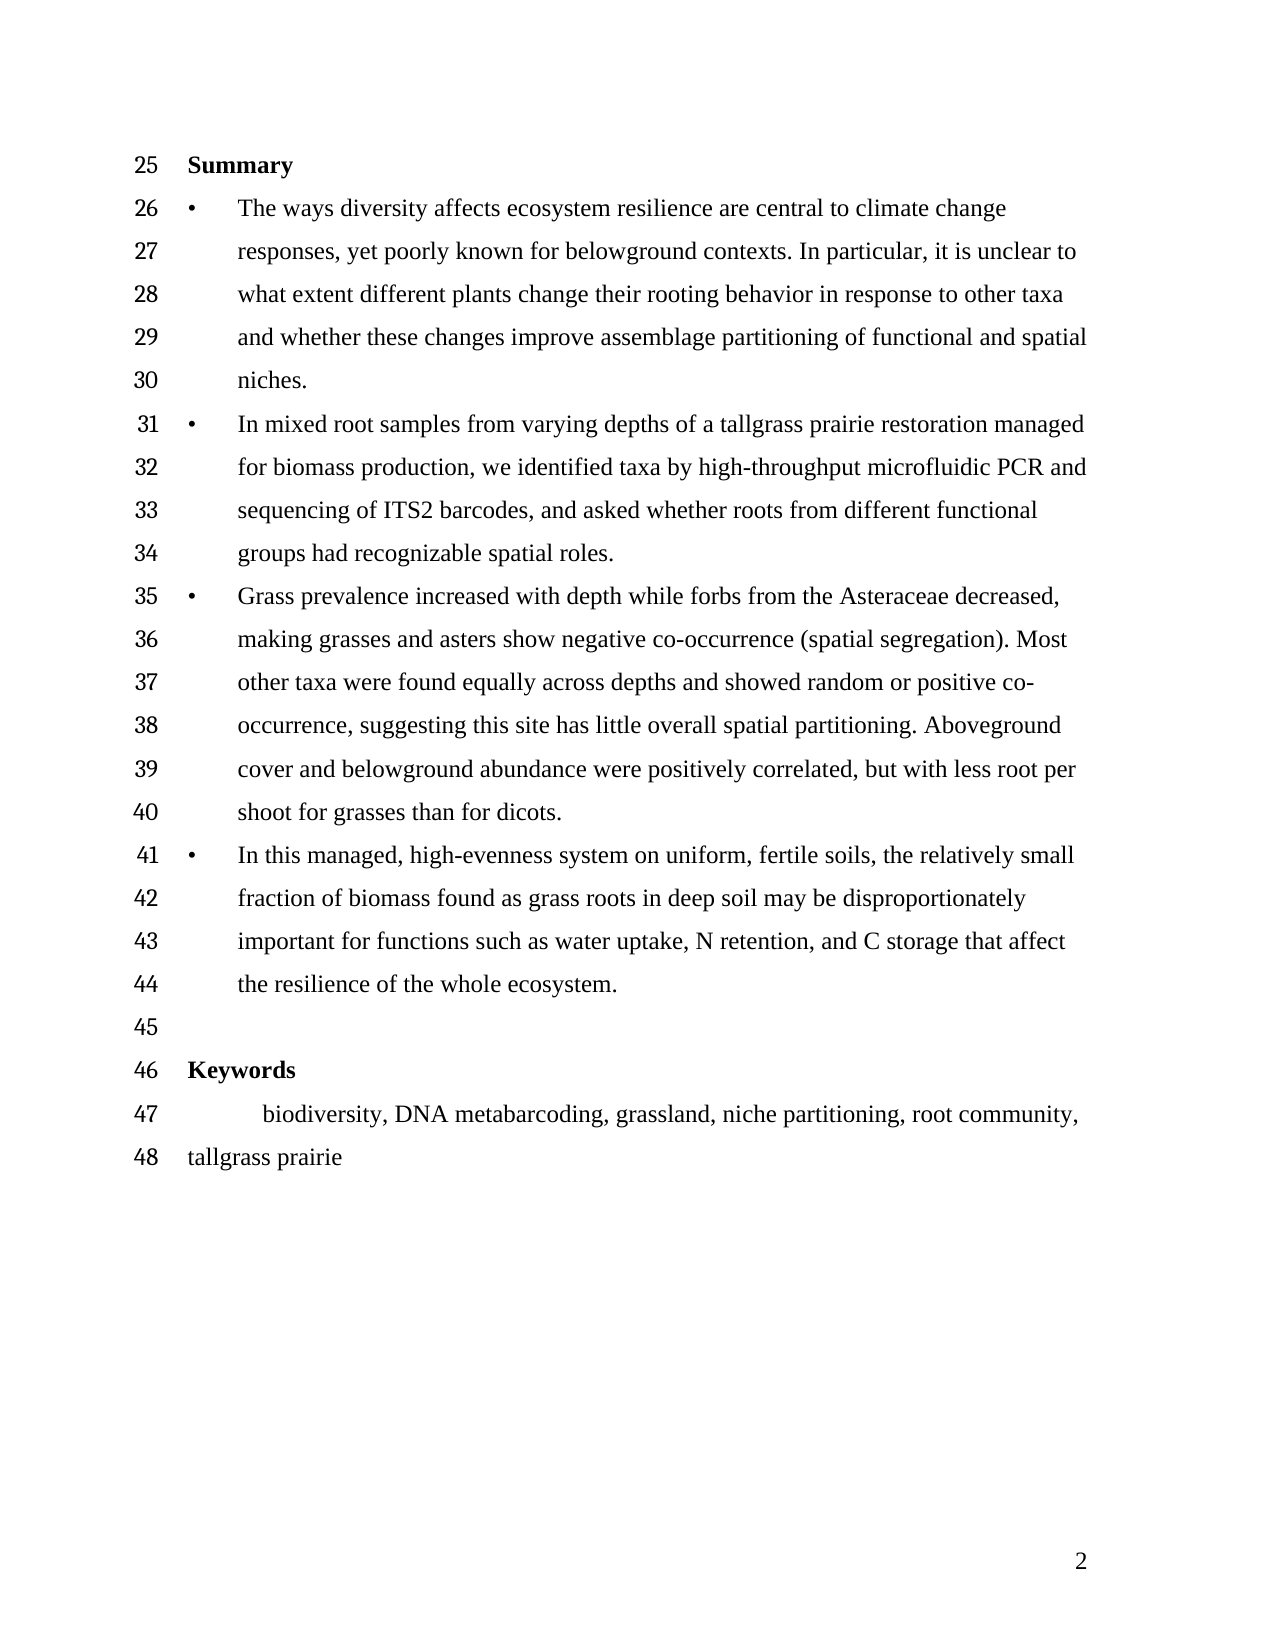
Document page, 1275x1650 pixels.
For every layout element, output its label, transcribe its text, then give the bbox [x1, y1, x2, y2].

list Grass prevalence increased with depth while forbs from the Asteraceae decreased, making grasses and asters show negative co-occurrence (spatial segregation). Most other taxa were found equally across depths and showed random or positive co-occurrence, suggesting this site has little overall spatial partitioning. Aboveground cover and belowground abundance were positively correlated, but with less root per shoot for grasses than for dicots. [187, 581, 1087, 826]
list The ways diversity affects ecosystem resilience are central to climate change responses, yet poorly known for belowground contexts. In particular, it is unclear to what extent different plants change their rooting behavior in response to other taxa and whether these changes improve assemblage partitioning of functional and spatial niches. [187, 193, 1087, 394]
list In mixed root samples from varying depths of a tallgrass prairie restoration managed for biomass production, we identified taxa by high-throughput microfluidic PCR and sequencing of ITS2 barcodes, and asked whether roots from different functional groups had recognizable spatial roles. [187, 409, 1087, 567]
subtitle Summary [187, 150, 1087, 179]
subtitle Keywords [187, 1056, 1087, 1084]
text biodiversity, DNA metabarcoding, grassland, niche partitioning, root community, tallgrass prairie [187, 1099, 1087, 1171]
list In this managed, high-evenness system on uniform, fertile soils, the relatively small fraction of biomass found as grass roots in deep soil may be disproportionately important for functions such as water uptake, N retention, and C storage that affect the resilience of the whole ecosystem. [187, 840, 1087, 998]
